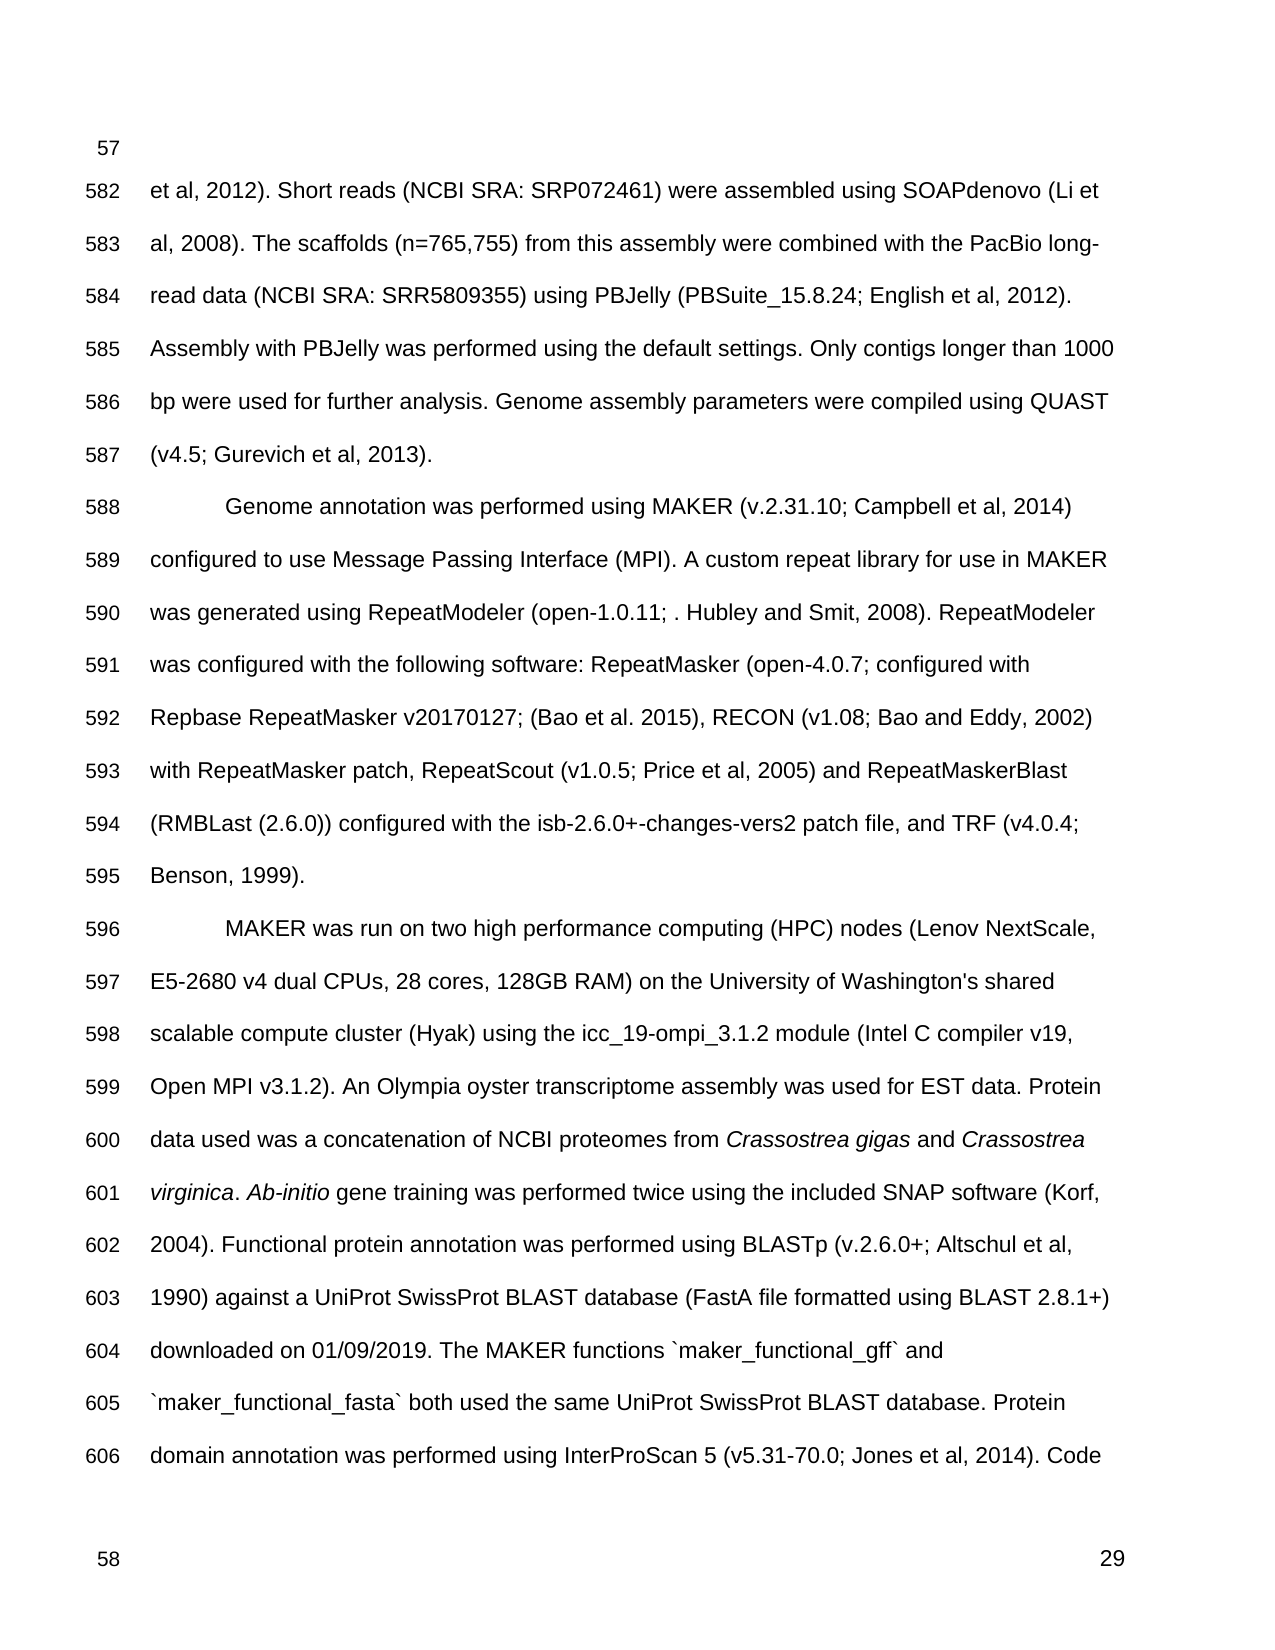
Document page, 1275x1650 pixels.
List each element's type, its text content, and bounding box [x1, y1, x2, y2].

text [150, 915, 1125, 1468]
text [150, 177, 1125, 467]
text Genome annotation was performed using MAKER (v.2.31.10; Campbell et al, 2014) configured to use Message Passing Interface (MPI). A custom repeat library for use in MAKER was generated using RepeatModeler (open-1.0.11; . Hubley and Smit, 2008). RepeatModeler was configured with the following software: RepeatMasker (open-4.0.7; configured with Repbase RepeatMasker v20170127; (Bao et al. 2015), RECON (v1.08; Bao and Eddy, 2002) with RepeatMasker patch, RepeatScout (v1.0.5; Price et al, 2005) and RepeatMaskerBlast (RMBLast (2.6.0)) configured with the isb-2.6.0+-changes-vers2 patch file, and TRF (v4.0.4; Benson, 1999). [150, 493, 1125, 889]
